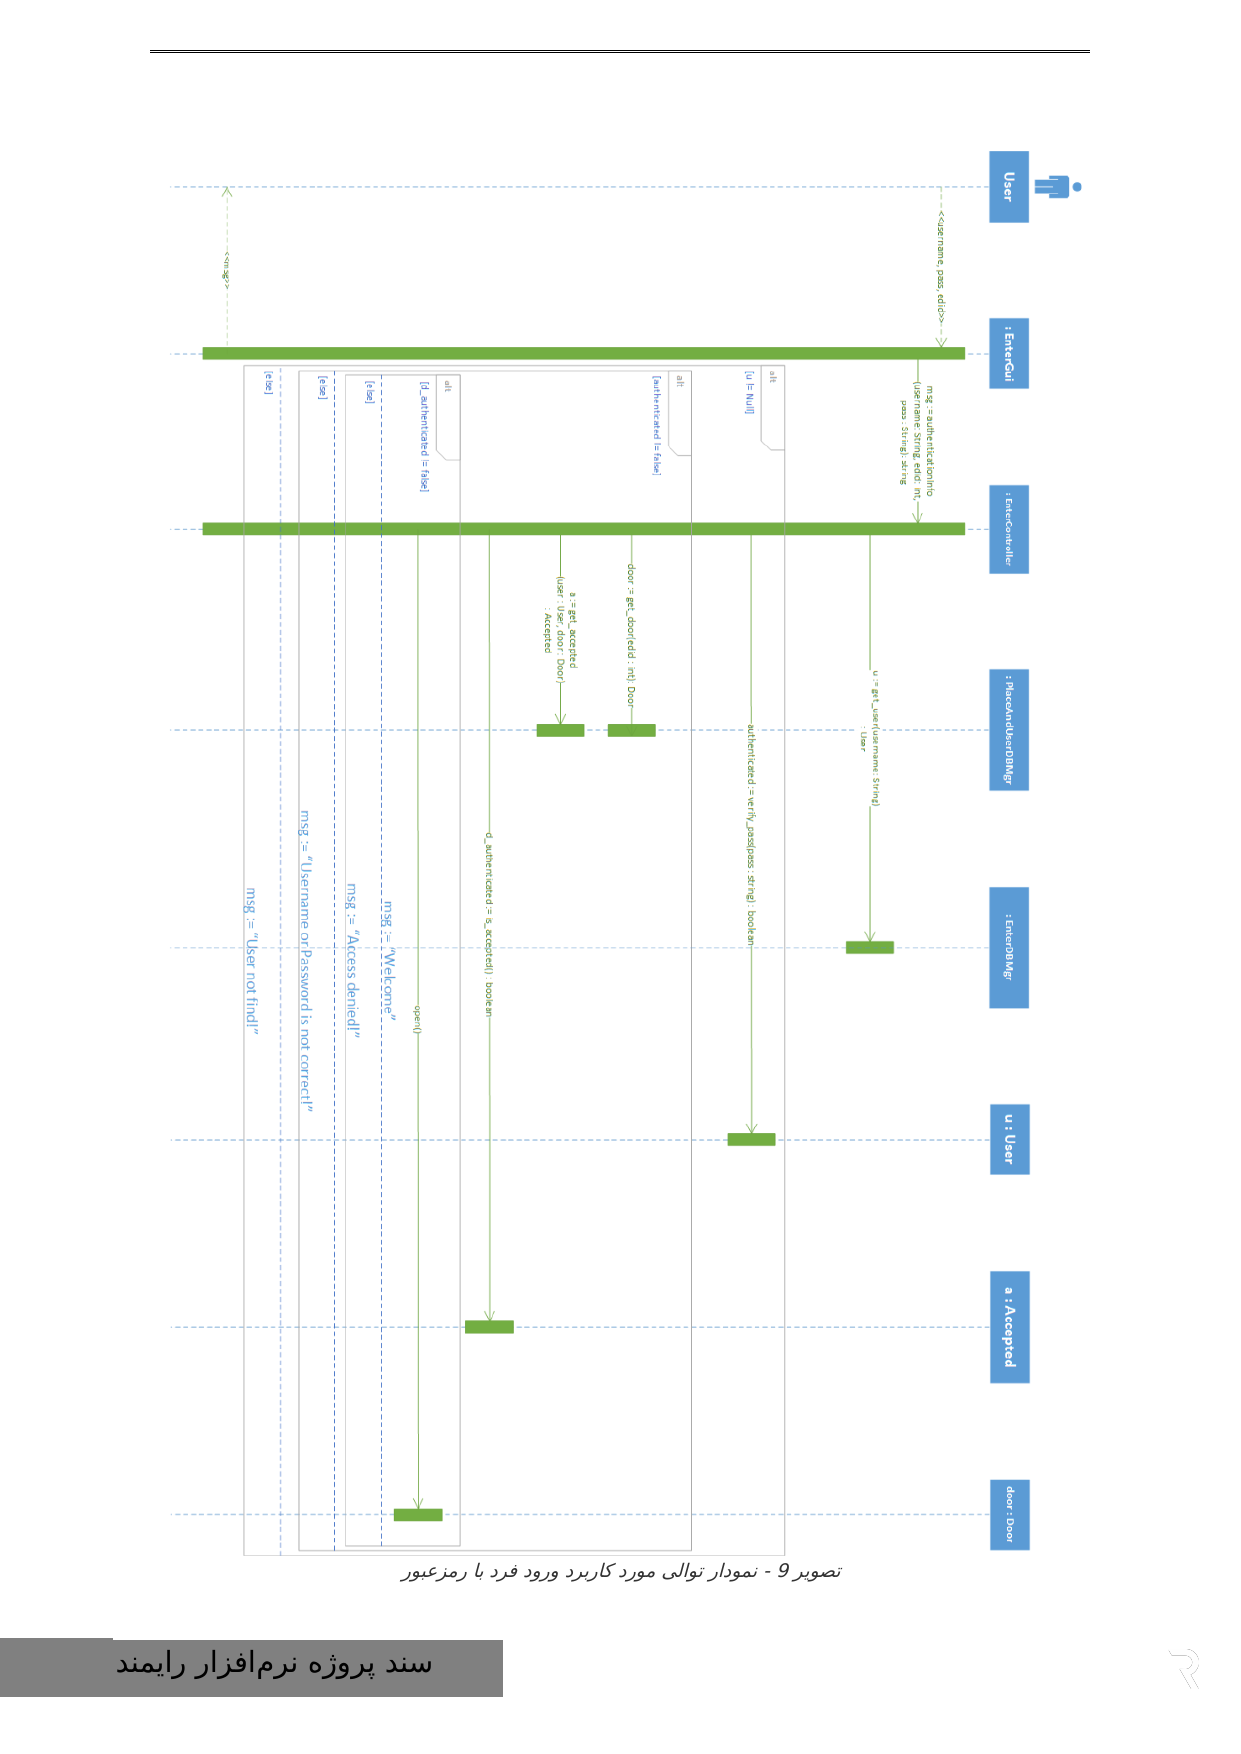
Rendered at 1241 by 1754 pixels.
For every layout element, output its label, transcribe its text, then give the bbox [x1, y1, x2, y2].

picture [171, 151, 1081, 1556]
picture [1162, 1644, 1212, 1694]
